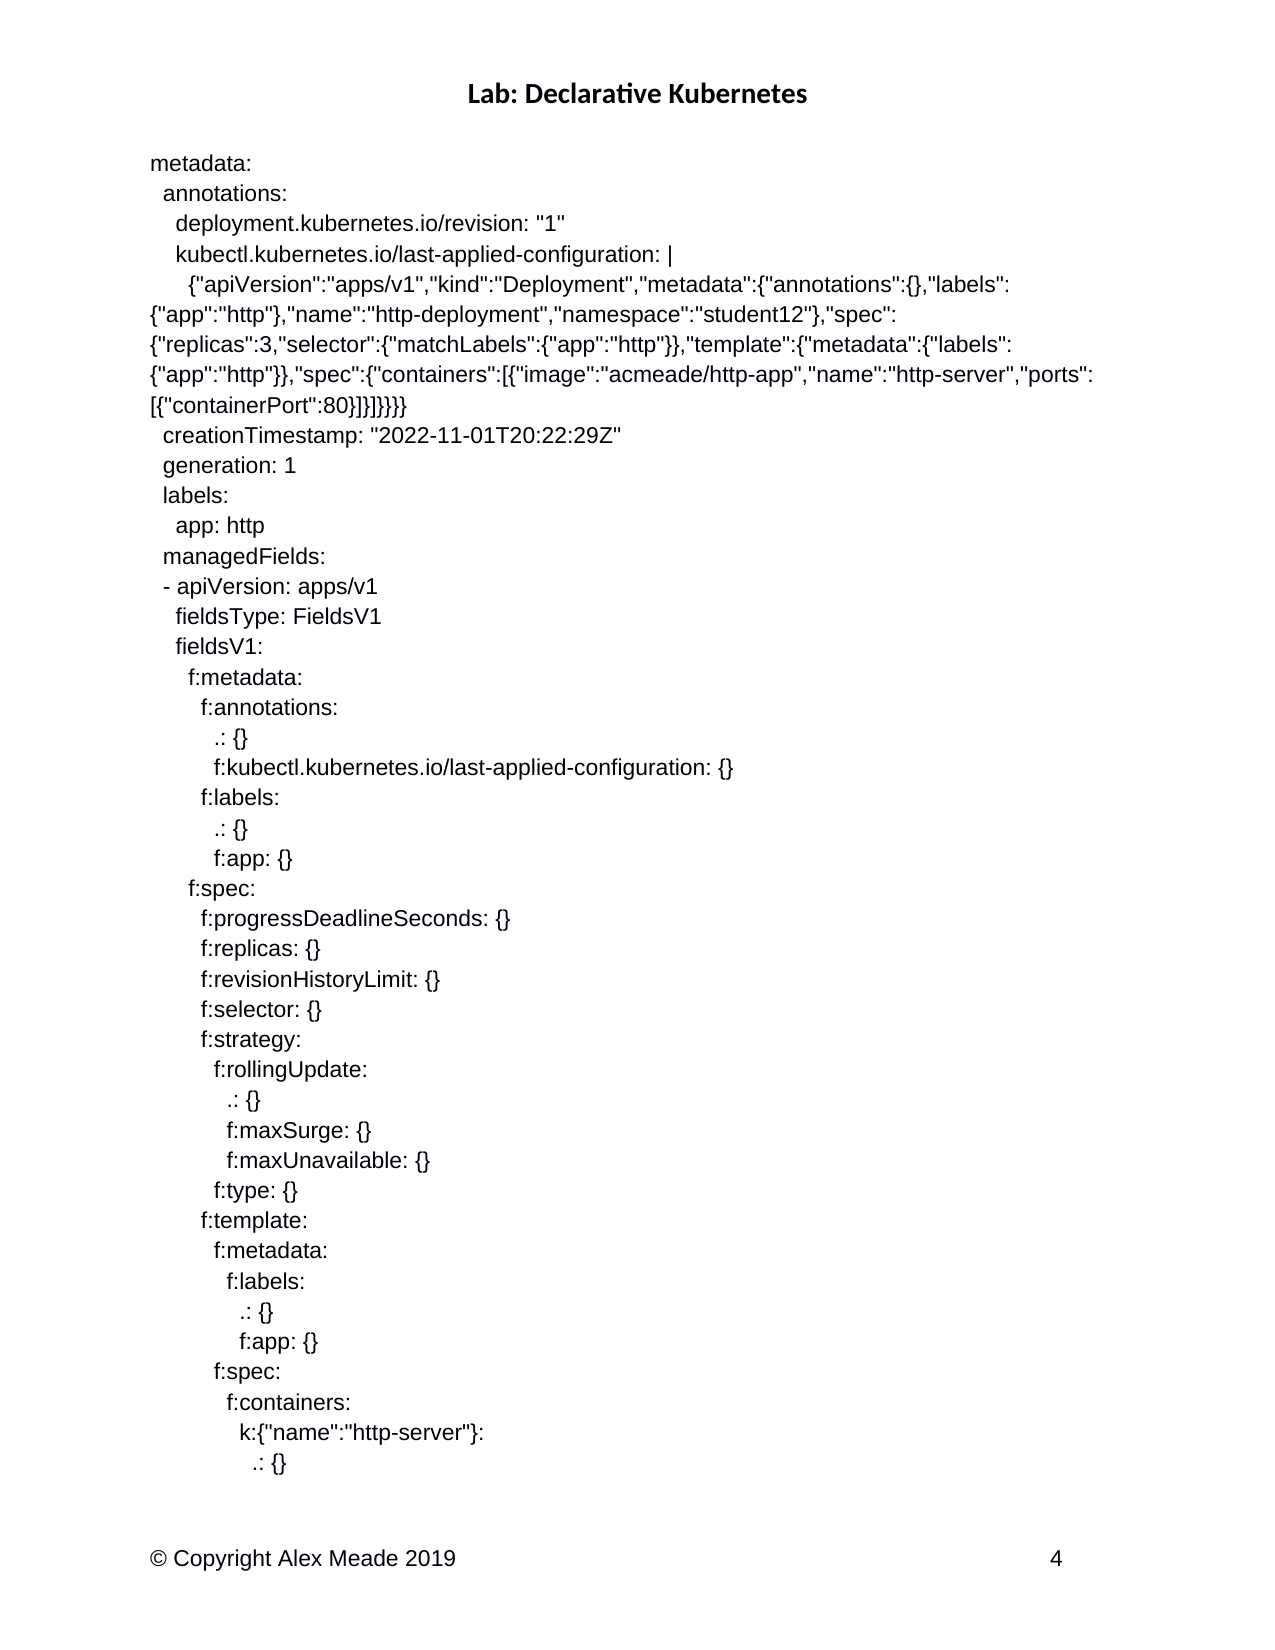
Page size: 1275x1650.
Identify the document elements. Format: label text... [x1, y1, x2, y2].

text f:progressDeadlineSeconds: {} [150, 905, 1125, 932]
text f:template: [150, 1207, 1125, 1234]
text managedFields: [150, 543, 1125, 569]
text fieldsV1: [150, 633, 1125, 660]
text f:metadata: [150, 1237, 1125, 1264]
text deployment.kubernetes.io/revision: "1" [150, 210, 1125, 237]
text f:containers: [150, 1388, 1125, 1415]
text .: {} [150, 724, 1125, 750]
text f:kubectl.kubernetes.io/last-applied-configuration: {} [150, 754, 1125, 781]
text labels: [150, 482, 1125, 509]
text f:app: {} [150, 845, 1125, 871]
text f:maxSurge: {} [150, 1117, 1125, 1143]
text - apiVersion: apps/v1 [150, 573, 1125, 599]
text f:type: {} [150, 1177, 1125, 1203]
text f:spec: [150, 1358, 1125, 1385]
text f:metadata: [150, 663, 1125, 690]
text metadata: [150, 150, 1125, 176]
text kubectl.kubernetes.io/last-applied-configuration: | [150, 241, 1125, 267]
text .: {} [150, 1086, 1125, 1113]
text f:spec: [150, 875, 1125, 901]
text f:annotations: [150, 694, 1125, 720]
text f:labels: [150, 784, 1125, 811]
text f:labels: [150, 1268, 1125, 1294]
text .: {} [150, 1298, 1125, 1324]
text f:maxUnavailable: {} [150, 1147, 1125, 1173]
text .: {} [150, 814, 1125, 841]
text creationTimestamp: "2022-11-01T20:22:29Z" [150, 422, 1125, 448]
text k:{"name":"http-server"}: [150, 1419, 1125, 1445]
text generation: 1 [150, 452, 1125, 478]
text f:app: {} [150, 1328, 1125, 1354]
text {"apiVersion":"apps/v1","kind":"Deployment","metadata":{"annotations":{},"labels":{"app":"http"},"name":"http-deployment","namespace":"student12"},"spec":{"replicas":3,"selector":{"matchLabels":{"app":"http"}},"template":{"metadata":{"labels":{"app":"http"}},"spec":{"containers":[{"image":"acmeade/http-app","name":"http-server","ports":[{"containerPort":80}]}]}}}} [150, 271, 1125, 418]
text f:replicas: {} [150, 935, 1125, 962]
text fieldsType: FieldsV1 [150, 603, 1125, 629]
text f:revisionHistoryLimit: {} [150, 966, 1125, 992]
text app: http [150, 512, 1125, 539]
text f:selector: {} [150, 996, 1125, 1022]
text f:strategy: [150, 1026, 1125, 1052]
text .: {} [150, 1449, 1125, 1475]
text annotations: [150, 180, 1125, 207]
text f:rollingUpdate: [150, 1056, 1125, 1083]
